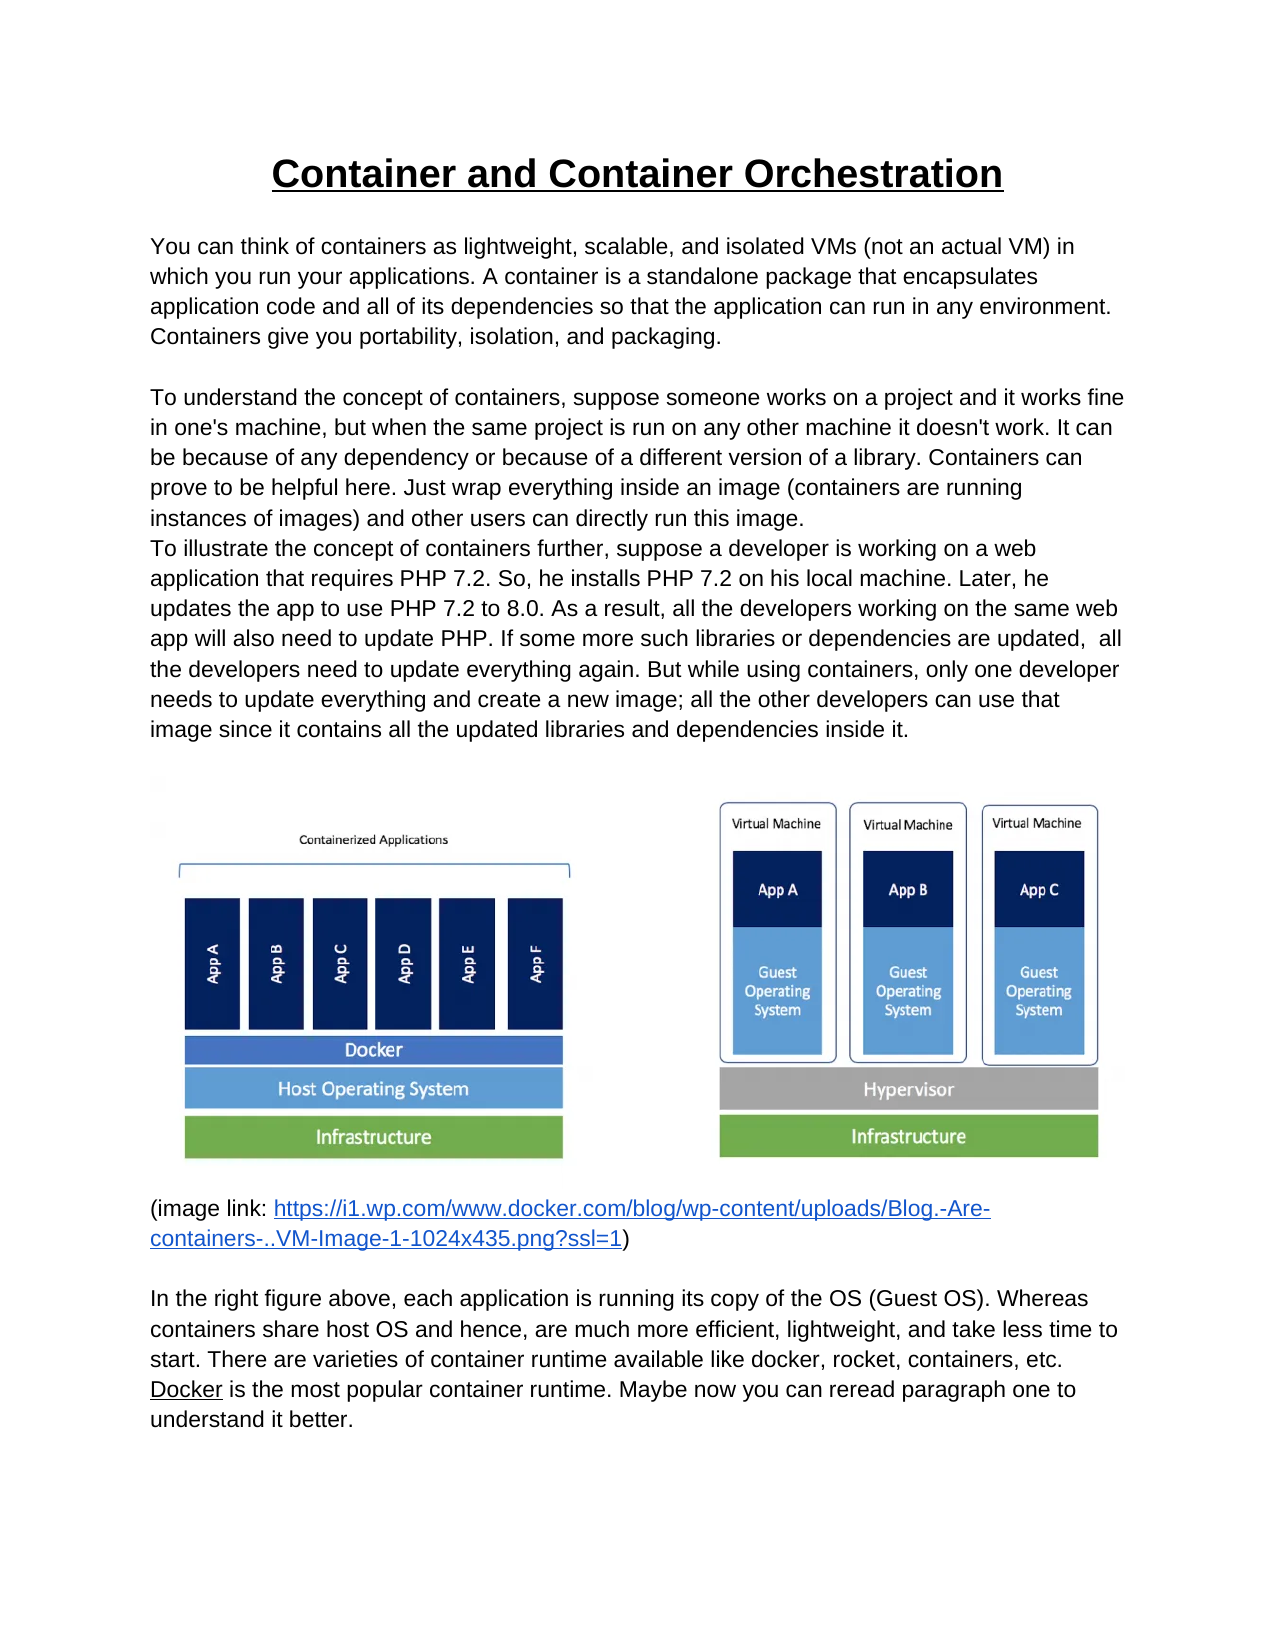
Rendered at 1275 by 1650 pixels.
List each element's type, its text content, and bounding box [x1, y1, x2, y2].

text (image link: https://i1.wp.com/www.docker.com/blog/wp-content/uploads/Blog.-Are-containers-..VM-Image-1-1024x435.png?ssl=1) [150, 1195, 1125, 1251]
text You can think of containers as lightweight, scalable, and isolated VMs (not an actual VM) in which you run your applications. A container is a standalone package that encapsulates application code and all of its dependencies so that the application can run in any environment. Containers give you portability, isolation, and packaging. [150, 233, 1125, 349]
text To illustrate the concept of containers further, suppose a developer is working on a web application that requires PHP 7.2. So, he installs PHP 7.2 on his local machine. Later, he updates the app to use PHP 7.2 to 8.0. As a result, all the developers working on the same web app will also need to update PHP. If some more such libraries or dependencies are updated, all the developers need to update everything again. But while using containers, only one developer needs to update everything and create a new image; all the other developers can use that image since it contains all the updated libraries and dependencies inside it. [150, 535, 1125, 742]
text Container and Container Orchestration [150, 150, 1125, 196]
text To understand the concept of containers, suppose someone works on a project and it works fine in one's machine, but when the same project is run on any other machine it doesn't work. It can be because of any dependency or because of a different version of a library. Containers can prove to be helpful here. Just wrap everything inside an image (containers are running instances of images) and other users can directly run this image. [150, 384, 1125, 531]
text In the right figure above, each application is running its copy of the OS (Guest OS). Whereas containers share host OS and hence, are much more efficient, lightweight, and take less time to start. There are varieties of container runtime available like docker, rocket, containers, etc. Docker is the most popular container runtime. Maybe now you can reread paragraph one to understand it better. [150, 1285, 1125, 1433]
picture [150, 776, 1125, 1191]
